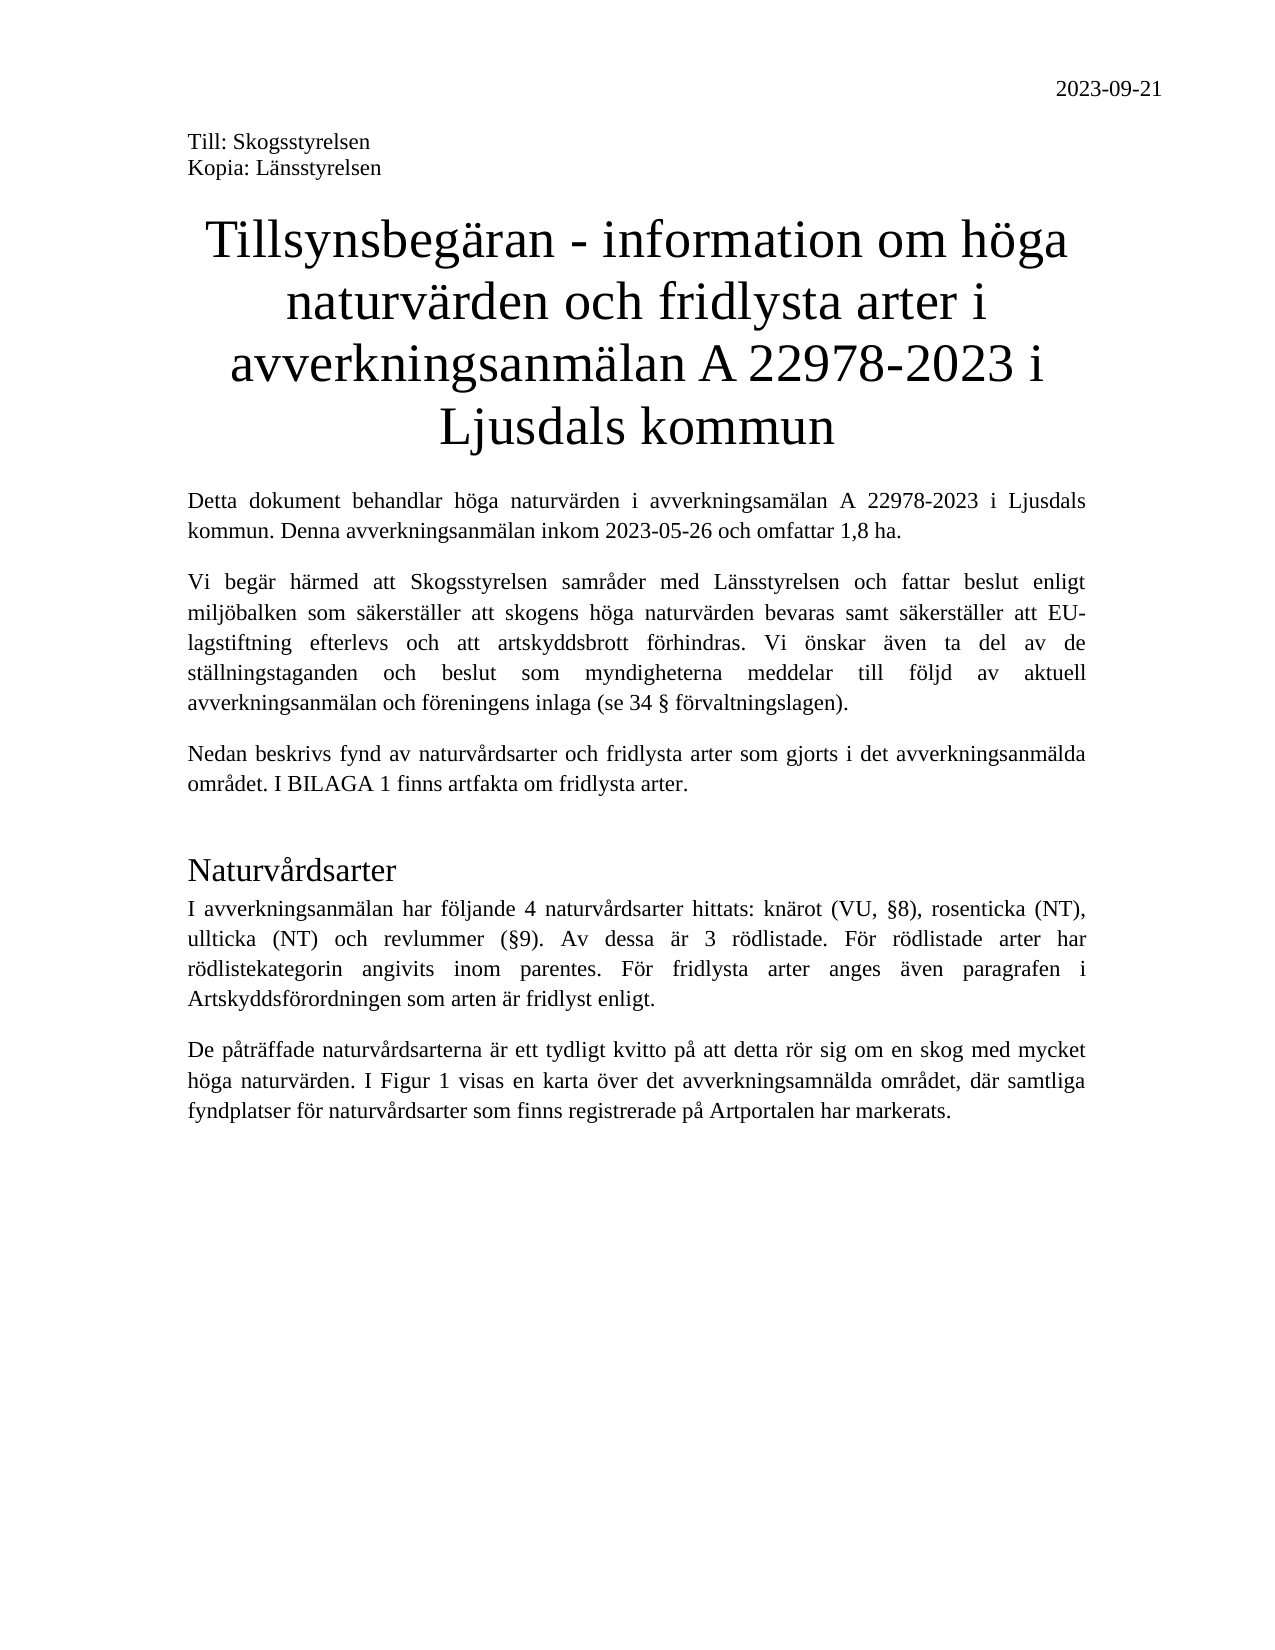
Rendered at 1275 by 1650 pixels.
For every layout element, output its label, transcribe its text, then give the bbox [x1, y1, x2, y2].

text I avverkningsanmälan har följande 4 naturvårdsarter hittats: knärot (VU, §8), rosenticka (NT), ullticka (NT) och revlummer (§9). Av dessa är 3 rödlistade. För rödlistade arter har rödlistekategorin angivits inom parentes. För fridlysta arter anges även paragrafen i Artskyddsförordningen som arten är fridlyst enligt. [187, 895, 1087, 1012]
text Vi begär härmed att Skogsstyrelsen samråder med Länsstyrelsen och fattar beslut enligt miljöbalken som säkerställer att skogens höga naturvärden bevaras samt säkerställer att EU-lagstiftning efterlevs och att artskyddsbrott förhindras. Vi önskar även ta del av de ställningstaganden och beslut som myndigheterna meddelar till följd av aktuell avverkningsanmälan och föreningens inlaga (se 34 § förvaltningslagen). [187, 568, 1087, 716]
text De påträffade naturvårdsarterna är ett tydligt kvitto på att detta rör sig om en skog med mycket höga naturvärden. I Figur 1 visas en karta över det avverkningsamnälda området, där samtliga fyndplatser för naturvårdsarter som finns registrerade på Artportalen har markerats. [187, 1036, 1087, 1123]
title Tillsynsbegäran - information om höga naturvärden och fridlysta arter i avverkningsanmälan A 22978-2023 i Ljusdals kommun [187, 207, 1087, 456]
text Detta dokument behandlar höga naturvärden i avverkningsamälan A 22978-2023 i Ljusdals kommun. Denna avverkningsanmälan inkom 2023-05-26 och omfattar 1,8 ha. [187, 487, 1087, 544]
text Nedan beskrivs fynd av naturvårdsarter och fridlysta arter som gjorts i det avverkningsanmälda området. I BILAGA 1 finns artfakta om fridlysta arter. [187, 740, 1087, 797]
subtitle Naturvårdsarter [187, 851, 1087, 889]
